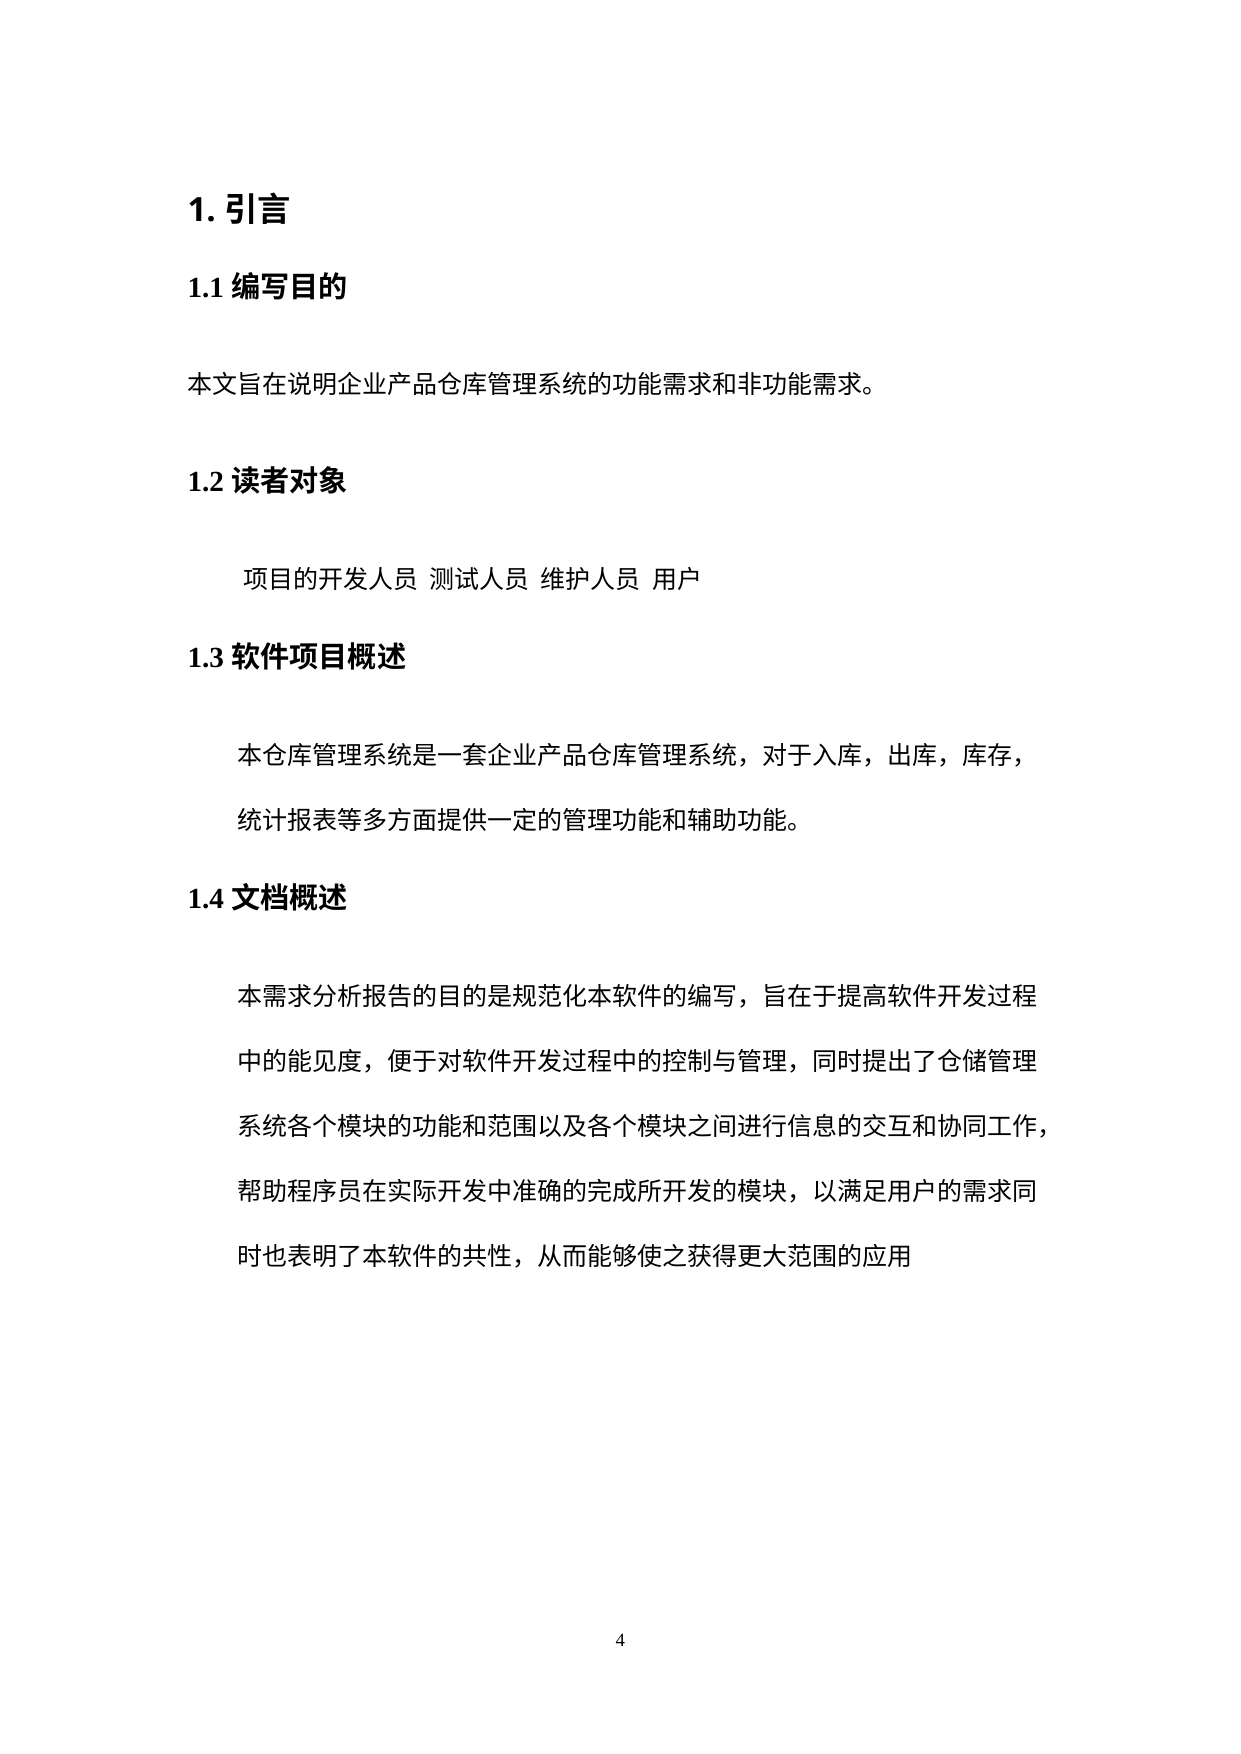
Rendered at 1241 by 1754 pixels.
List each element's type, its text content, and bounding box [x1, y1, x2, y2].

subtitle 本文旨在说明企业产品仓库管理系统的功能需求和非功能需求。 [187, 351, 1053, 416]
subtitle 1. 引言 [187, 174, 1053, 239]
text 本仓库管理系统是一套企业产品仓库管理系统，对于入库，出库，库存，统计报表等多方面提供一定的管理功能和辅助功能。 [237, 721, 1053, 851]
text 项目的开发人员 测试人员 维护人员 用户 [187, 545, 1053, 610]
subtitle 1.1 编写目的 [187, 252, 1053, 317]
subtitle 1.2 读者对象 [187, 446, 1053, 511]
subtitle 1.3 软件项目概述 [187, 622, 1053, 687]
text 本需求分析报告的目的是规范化本软件的编写，旨在于提高软件开发过程中的能见度，便于对软件开发过程中的控制与管理，同时提出了仓储管理系统各个模块的功能和范围以及各个模块之间进行信息的交互和协同工作，帮助程序员在实际开发中准确的完成所开发的模块，以满足用户的需求同时也表明了本软件的共性，从而能够使之获得更大范围的应用 [237, 962, 1053, 1287]
subtitle 1.4 文档概述 [187, 863, 1053, 928]
